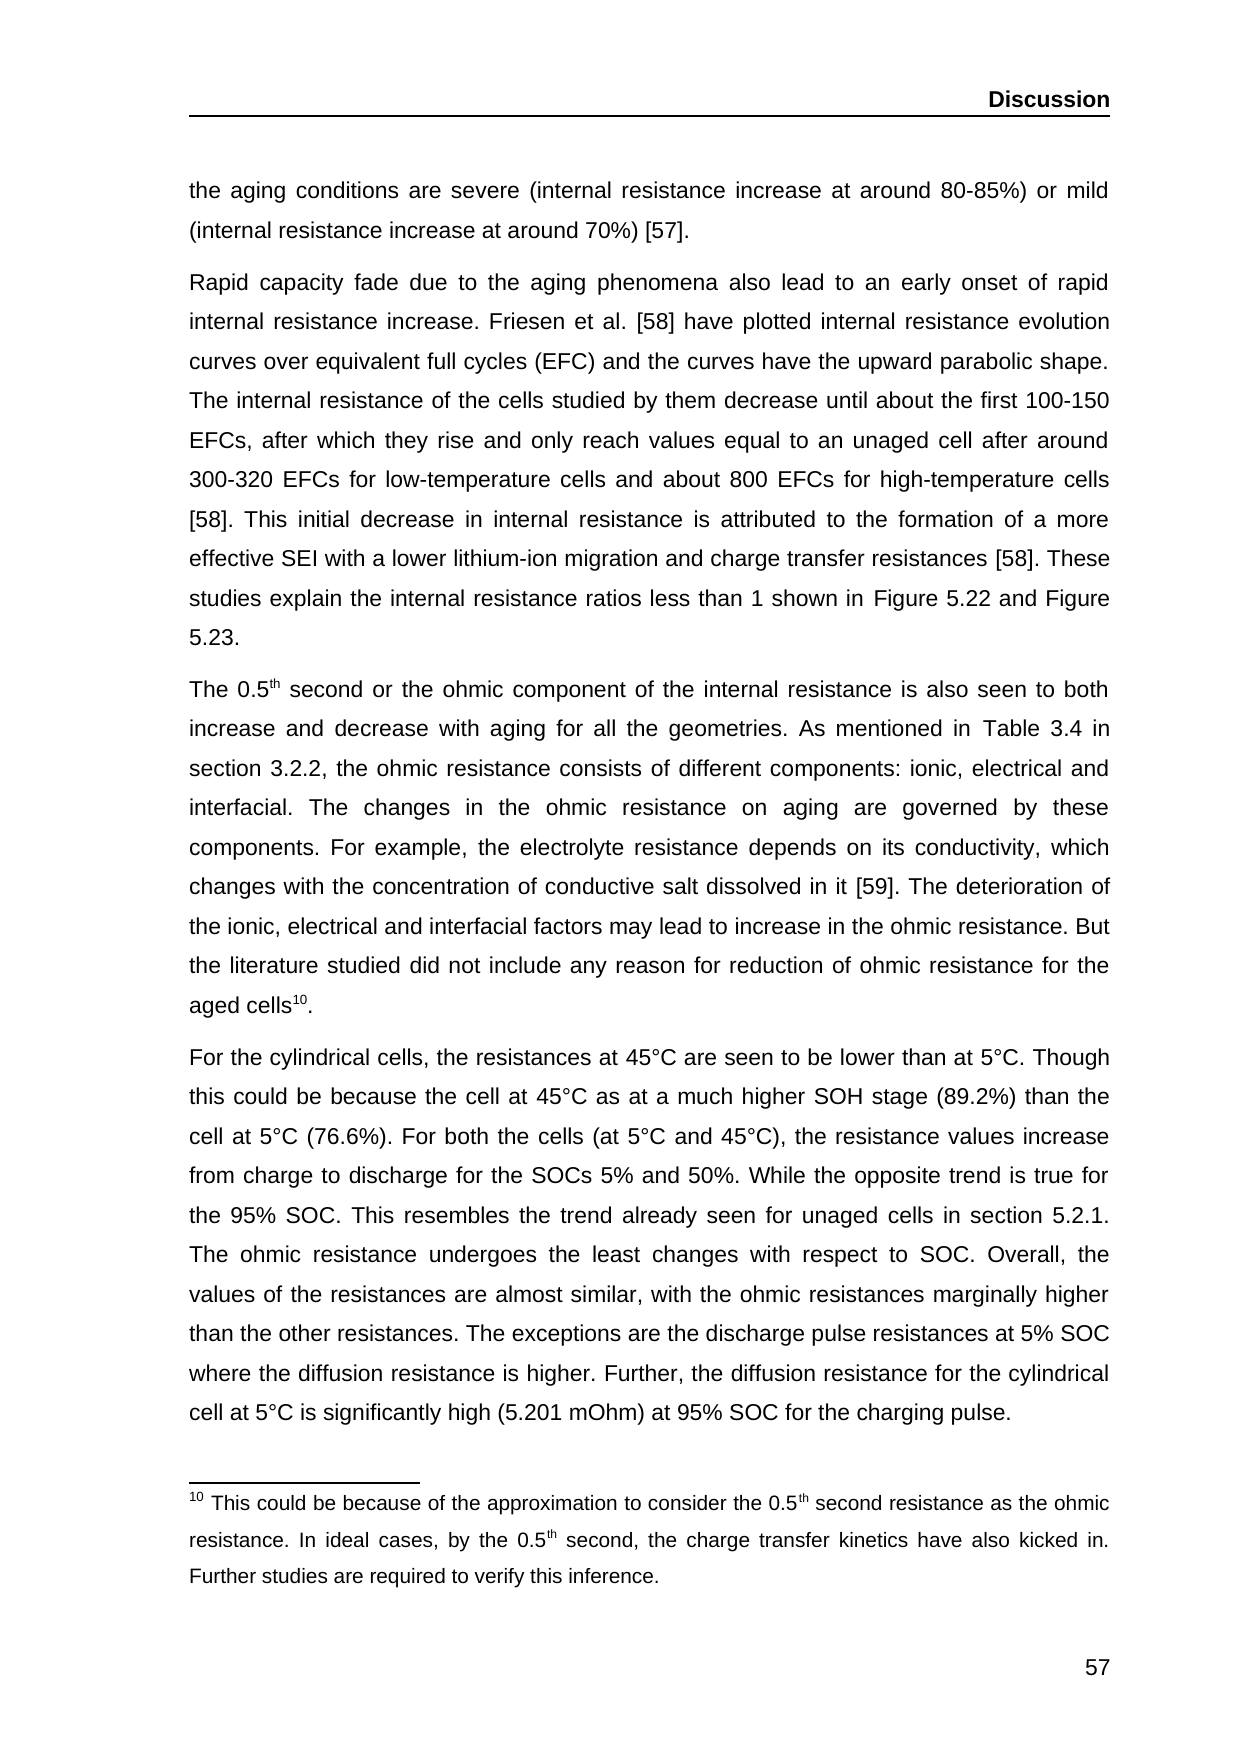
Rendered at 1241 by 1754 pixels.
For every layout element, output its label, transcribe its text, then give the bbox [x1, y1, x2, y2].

text For the cylindrical cells, the resistances at 45°C are seen to be lower than at 5°C. Though this could be because the cell at 45°C as at a much higher SOH stage (89.2%) than the cell at 5°C (76.6%). For both the cells (at 5°C and 45°C), the resistance values increase from charge to discharge for the SOCs 5% and 50%. While the opposite trend is true for the 95% SOC. This resembles the trend already seen for unaged cells in section 5.2.1. The ohmic resistance undergoes the least changes with respect to SOC. Overall, the values of the resistances are almost similar, with the ohmic resistances marginally higher than the other resistances. The exceptions are the discharge pulse resistances at 5% SOC where the diffusion resistance is higher. Further, the diffusion resistance for the cylindrical cell at 5°C is significantly high (5.201 mOhm) at 95% SOC for the charging pulse. [189, 1044, 1110, 1425]
